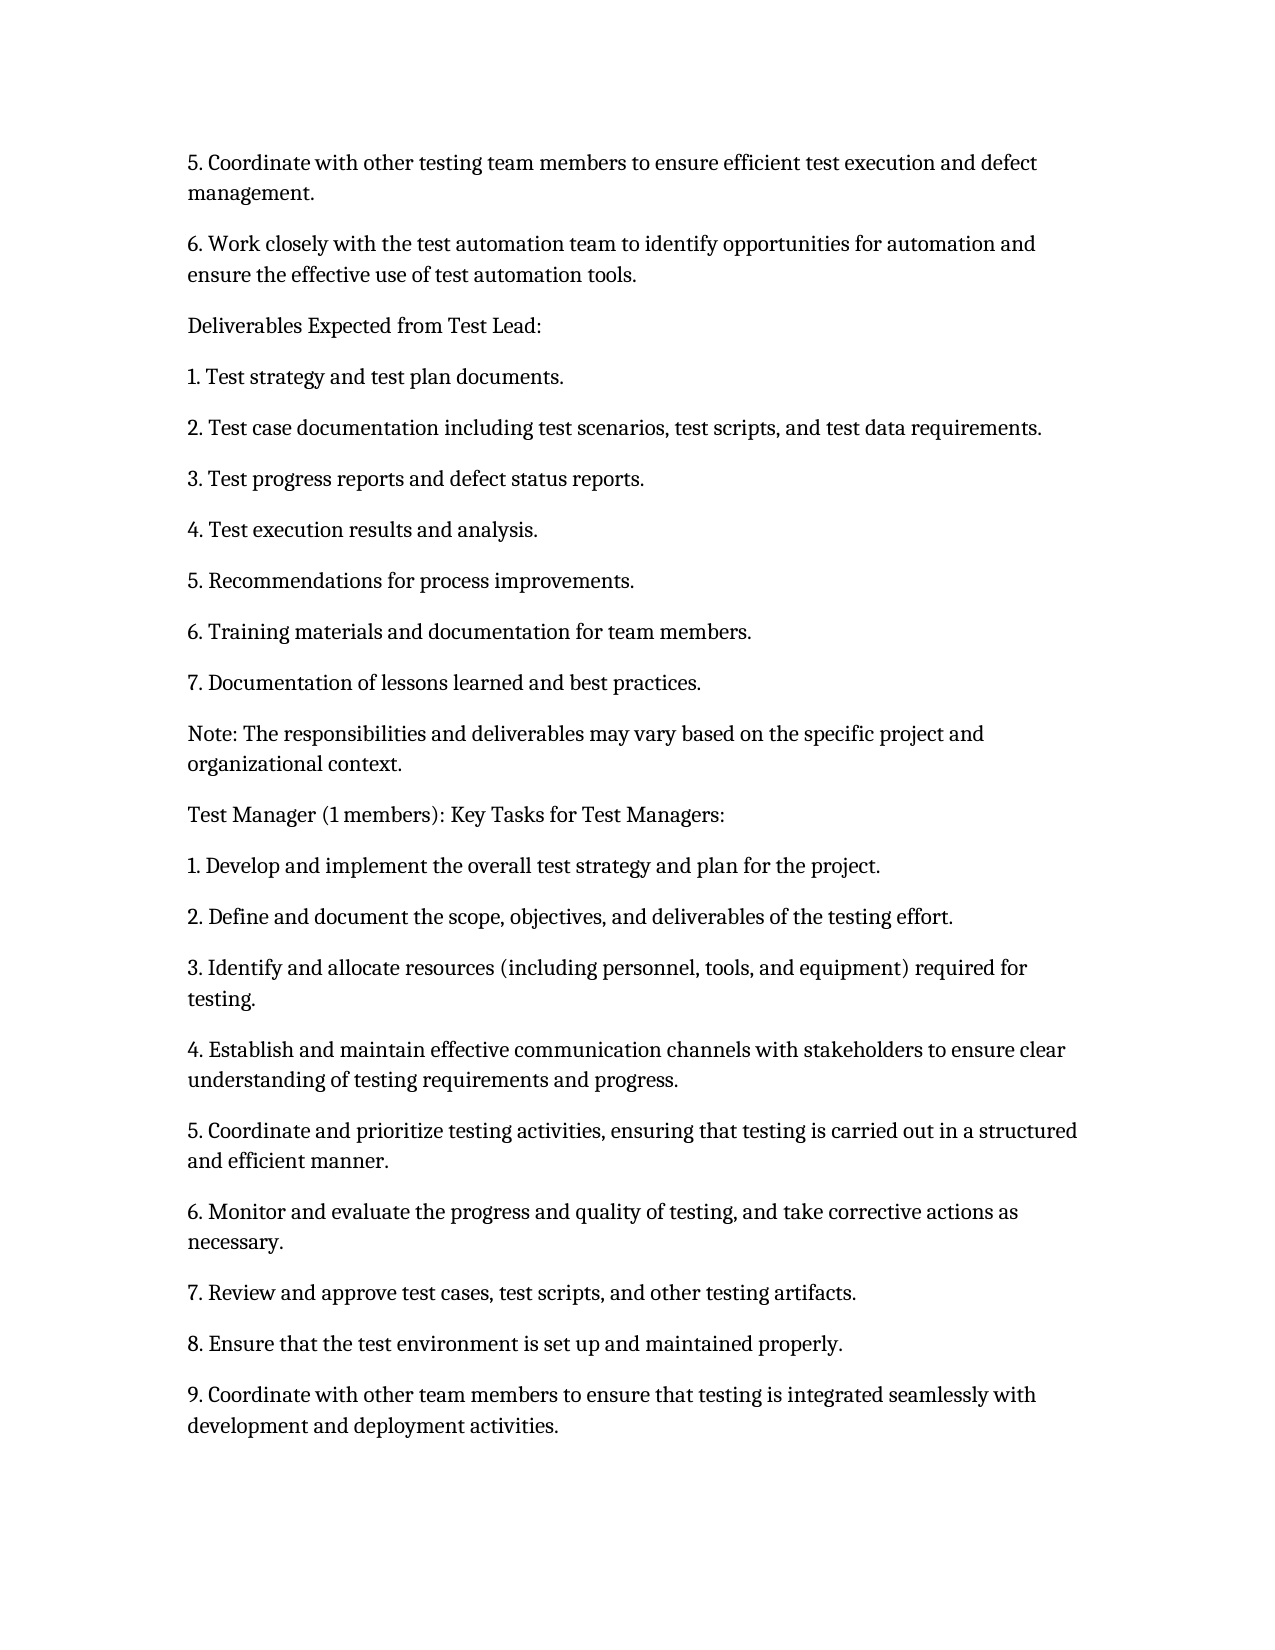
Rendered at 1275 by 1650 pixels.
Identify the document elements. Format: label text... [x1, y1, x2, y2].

text 7. Review and approve test cases, test scripts, and other testing artifacts. [187, 1280, 1087, 1307]
text 4. Establish and maintain effective communication channels with stakeholders to ensure clear understanding of testing requirements and progress. [187, 1036, 1087, 1093]
text 7. Documentation of lessons learned and best practices. [187, 670, 1087, 696]
text 6. Monitor and evaluate the progress and quality of testing, and take corrective actions as necessary. [187, 1199, 1087, 1256]
text 9. Coordinate with other team members to ensure that testing is integrated seamlessly with development and deployment activities. [187, 1382, 1087, 1439]
text 5. Coordinate with other testing team members to ensure efficient test execution and defect management. [187, 150, 1087, 207]
text 5. Recommendations for process improvements. [187, 568, 1087, 594]
text Test Manager (1 members): Key Tasks for Test Managers: [187, 802, 1087, 828]
text 4. Test execution results and analysis. [187, 517, 1087, 543]
text 3. Test progress reports and defect status reports. [187, 466, 1087, 492]
text 6. Training materials and documentation for team members. [187, 619, 1087, 645]
text 5. Coordinate and prioritize testing activities, ensuring that testing is carried out in a structured and efficient manner. [187, 1118, 1087, 1174]
text 1. Develop and implement the overall test strategy and plan for the project. [187, 853, 1087, 879]
text 3. Identify and allocate resources (including personnel, tools, and equipment) required for testing. [187, 955, 1087, 1012]
text Note: The responsibilities and deliverables may vary based on the specific project and organizational context. [187, 721, 1087, 777]
text Deliverables Expected from Test Lead: [187, 312, 1087, 339]
text 8. Ensure that the test environment is set up and maintained properly. [187, 1331, 1087, 1358]
text 6. Work closely with the test automation team to identify opportunities for automation and ensure the effective use of test automation tools. [187, 231, 1087, 288]
text 2. Define and document the scope, objectives, and deliverables of the testing effort. [187, 904, 1087, 931]
text 1. Test strategy and test plan documents. [187, 363, 1087, 390]
text 2. Test case documentation including test scenarios, test scripts, and test data requirements. [187, 414, 1087, 441]
